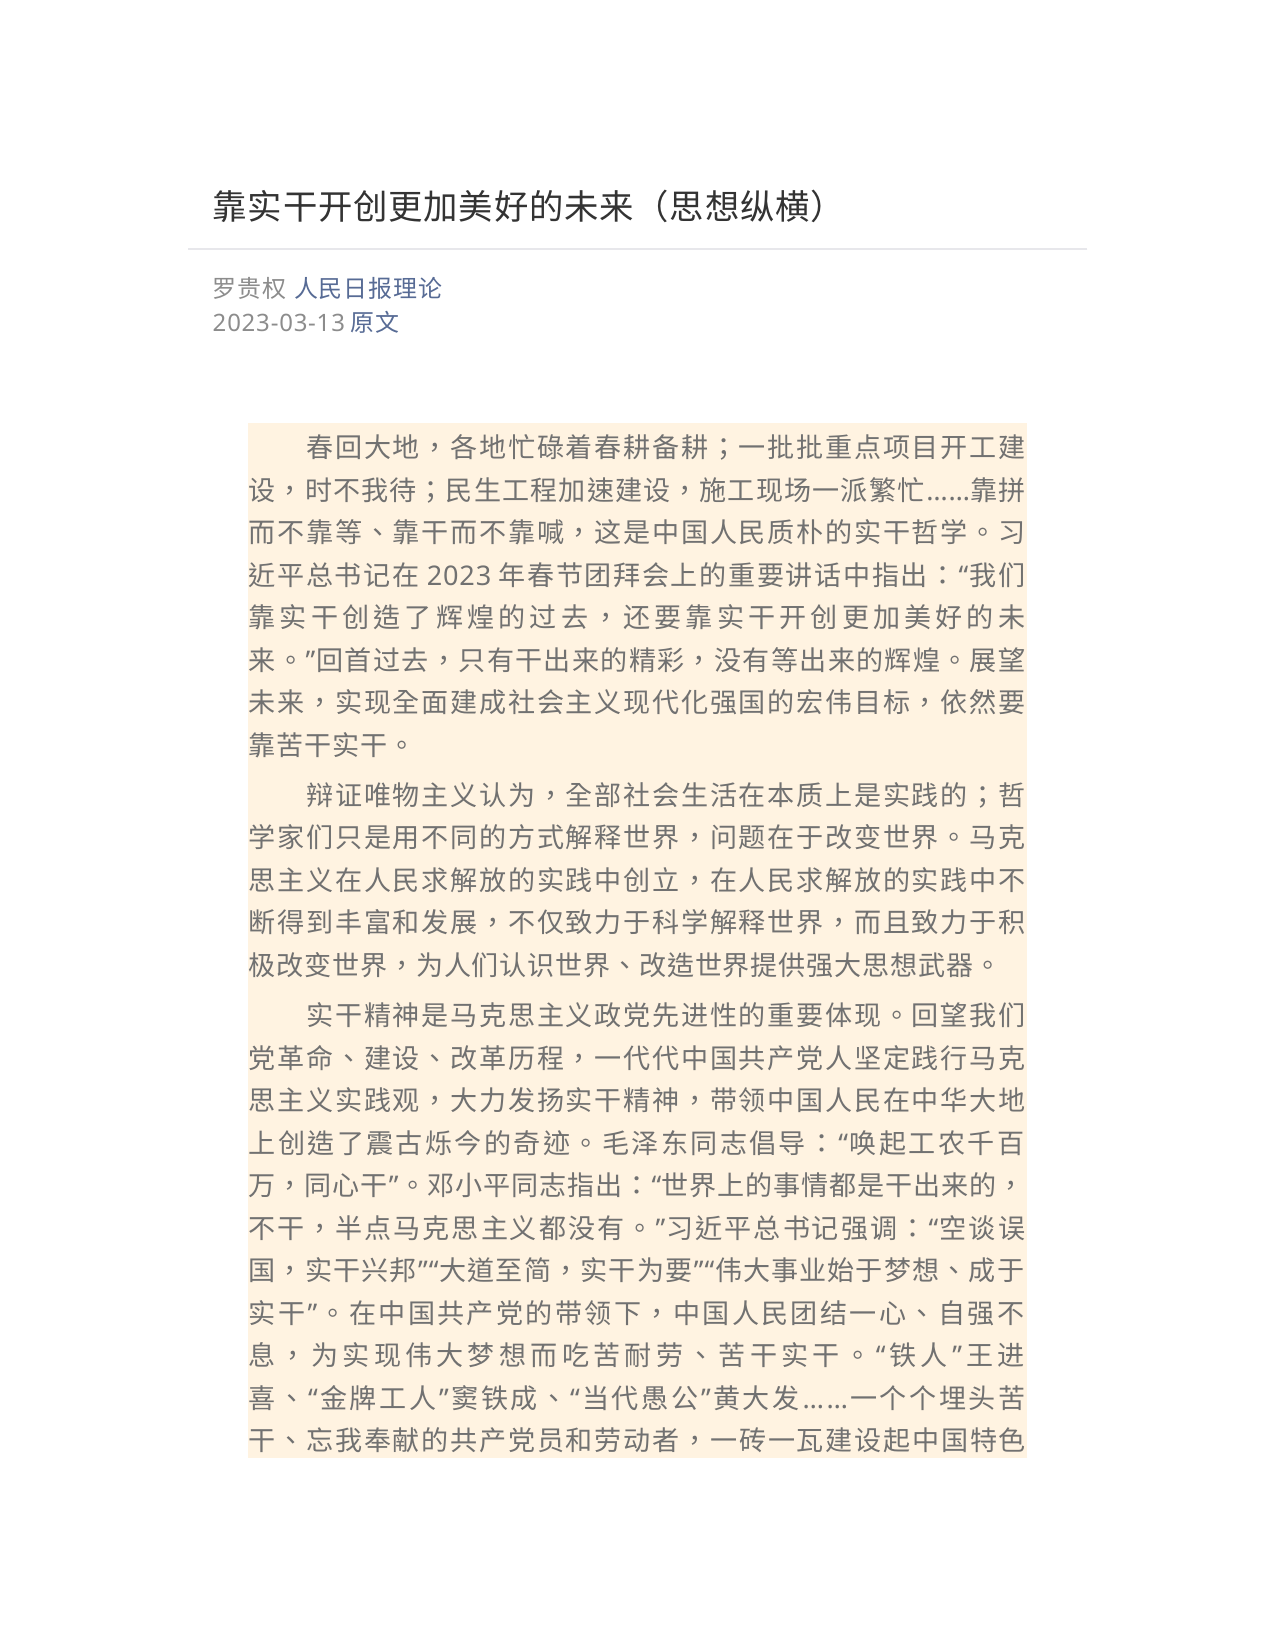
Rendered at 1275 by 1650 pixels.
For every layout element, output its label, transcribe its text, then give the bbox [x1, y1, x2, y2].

text 辩证唯物主义认为，全部社会生活在本质上是实践的；哲学家们只是用不同的方式解释世界，问题在于改变世界。马克思主义在人民求解放的实践中创立，在人民求解放的实践中不断得到丰富和发展，不仅致力于科学解释世界，而且致力于积极改变世界，为人们认识世界、改造世界提供强大思想武器。 [248, 771, 1027, 983]
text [248, 991, 1027, 1458]
list 罗贵权 人民日报理论 [212, 272, 1062, 304]
text 春回大地，各地忙碌着春耕备耕；一批批重点项目开工建设，时不我待；民生工程加速建设，施工现场一派繁忙……靠拼而不靠等、靠干而不靠喊，这是中国人民质朴的实干哲学。习近平总书记在2023年春节团拜会上的重要讲话中指出：“我们靠实干创造了辉煌的过去，还要靠实干开创更加美好的未来。”回首过去，只有干出来的精彩，没有等出来的辉煌。展望未来，实现全面建成社会主义现代化强国的宏伟目标，依然要靠苦干实干。 [248, 423, 1027, 763]
text 2023-03-13原文 发表于 [212, 304, 1062, 338]
title 靠实干开创更加美好的未来（思想纵横） [187, 150, 1087, 250]
